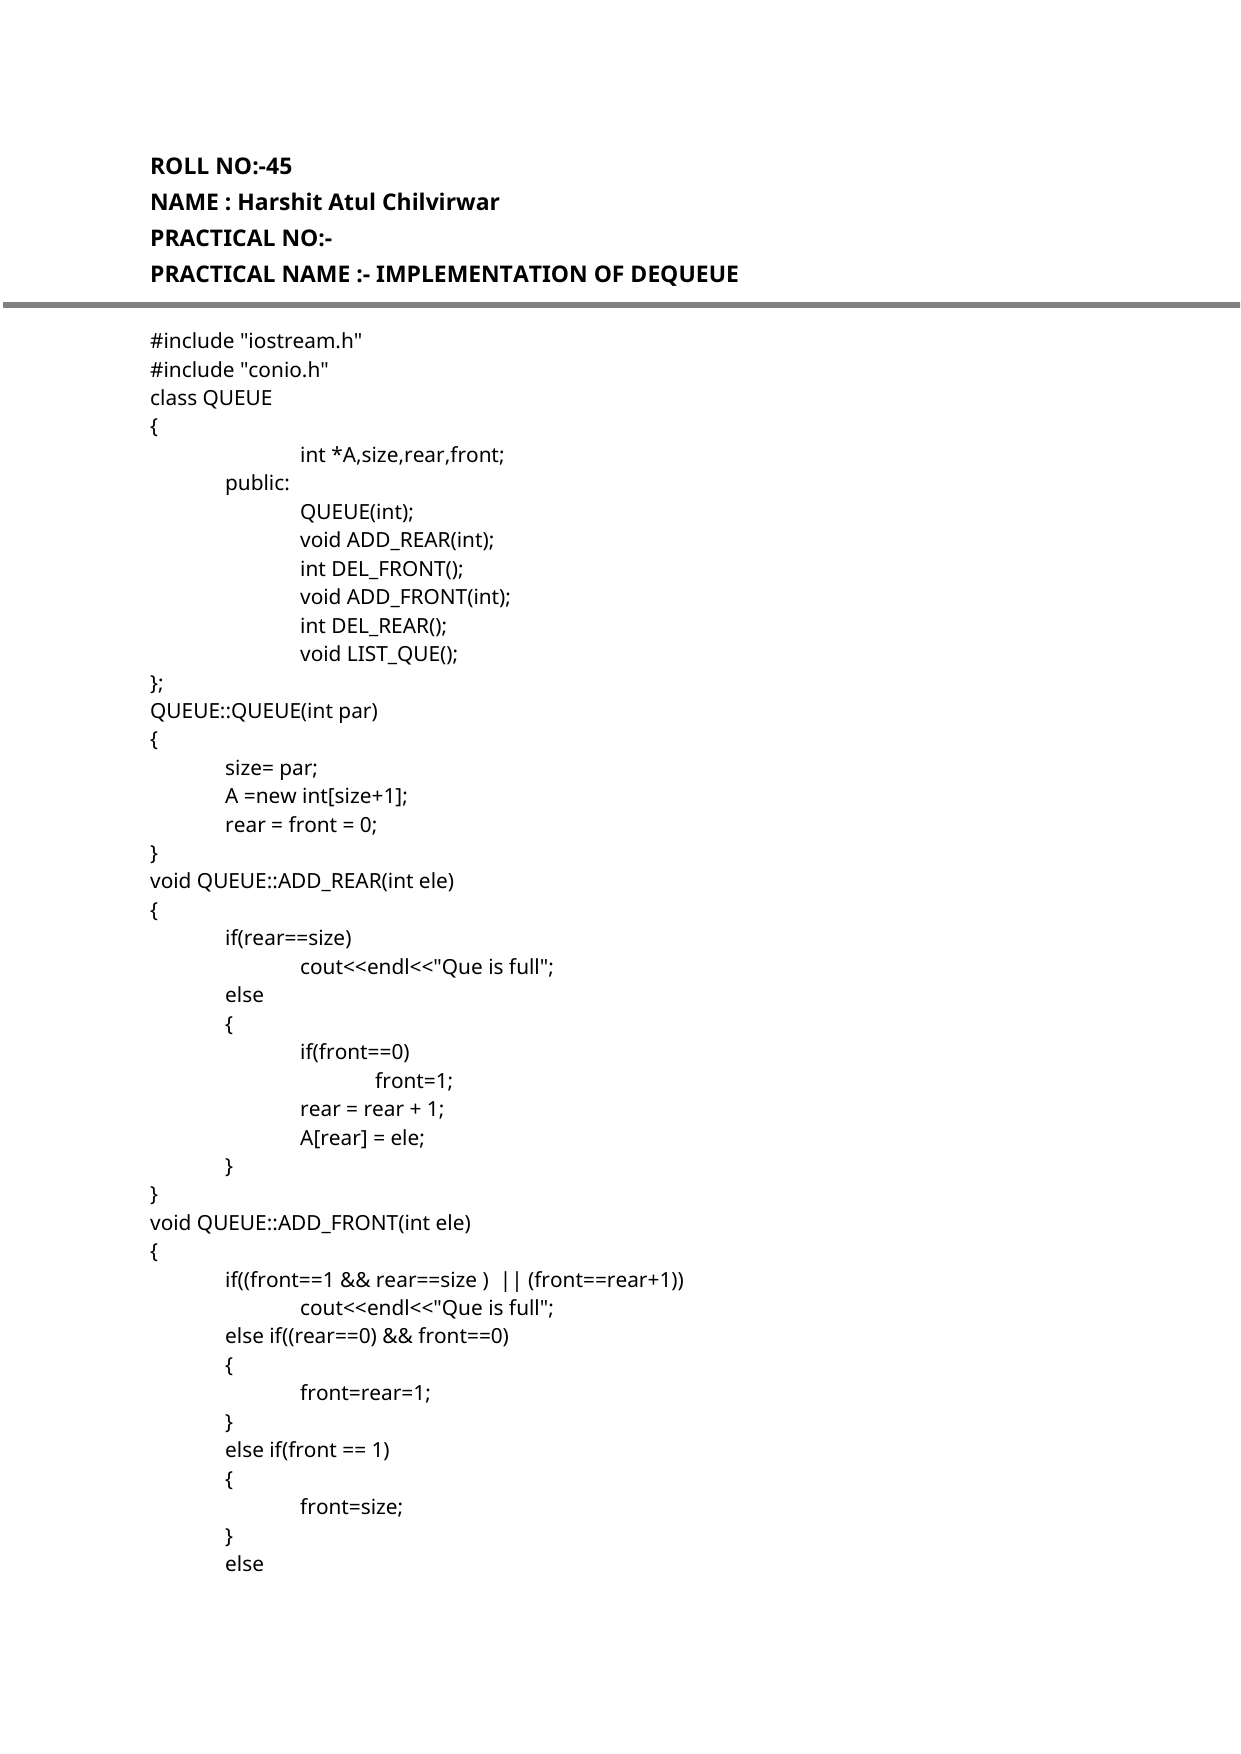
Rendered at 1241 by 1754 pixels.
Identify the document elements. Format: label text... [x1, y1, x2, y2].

text PRACTICAL NAME :- IMPLEMENTATION OF DEQUEUE [150, 258, 1090, 289]
text void QUEUE::ADD_FRONT(int ele) [150, 1208, 1090, 1236]
text A[rear] = ele; [150, 1123, 1090, 1151]
text } [150, 838, 1090, 867]
text size= par; [150, 753, 1090, 781]
text int *A,size,rear,front; [150, 440, 1090, 468]
text rear = rear + 1; [150, 1094, 1090, 1123]
text cout<<endl<<"Que is full"; [150, 1293, 1090, 1322]
text front=size; [150, 1492, 1090, 1521]
text if((front==1 && rear==size ) || (front==rear+1)) [150, 1265, 1090, 1293]
text { [150, 895, 1090, 923]
text }; [150, 668, 1090, 696]
text } [150, 1151, 1090, 1179]
text front=rear=1; [150, 1378, 1090, 1407]
text { [150, 724, 1090, 753]
text QUEUE(int); [150, 497, 1090, 525]
text A =new int[size+1]; [150, 781, 1090, 810]
text public: [150, 468, 1090, 497]
text void QUEUE::ADD_REAR(int ele) [150, 867, 1090, 895]
text } [150, 1407, 1090, 1435]
text else if(front == 1) [150, 1435, 1090, 1464]
text { [150, 1009, 1090, 1037]
text class QUEUE [150, 383, 1090, 412]
text #include "iostream.h" [150, 326, 1090, 355]
text int DEL_REAR(); [150, 611, 1090, 639]
text int DEL_FRONT(); [150, 554, 1090, 582]
text void ADD_FRONT(int); [150, 582, 1090, 611]
text QUEUE::QUEUE(int par) [150, 696, 1090, 724]
text } [150, 1179, 1090, 1208]
text front=1; [150, 1066, 1090, 1094]
text PRACTICAL NO:- [150, 222, 1090, 253]
text else [150, 980, 1090, 1009]
text #include "conio.h" [150, 355, 1090, 383]
text rear = front = 0; [150, 810, 1090, 838]
text else [150, 1549, 1090, 1578]
text { [150, 1236, 1090, 1265]
text { [150, 1464, 1090, 1492]
text NAME : Harshit Atul Chilvirwar [150, 186, 1090, 217]
text if(rear==size) [150, 923, 1090, 952]
text } [150, 1521, 1090, 1549]
text ROLL NO:-45 [150, 150, 1090, 181]
text if(front==0) [150, 1037, 1090, 1066]
text void ADD_REAR(int); [150, 525, 1090, 554]
text cout<<endl<<"Que is full"; [150, 952, 1090, 980]
text { [150, 412, 1090, 440]
text { [150, 1350, 1090, 1378]
text void LIST_QUE(); [150, 639, 1090, 668]
text else if((rear==0) && front==0) [150, 1322, 1090, 1350]
